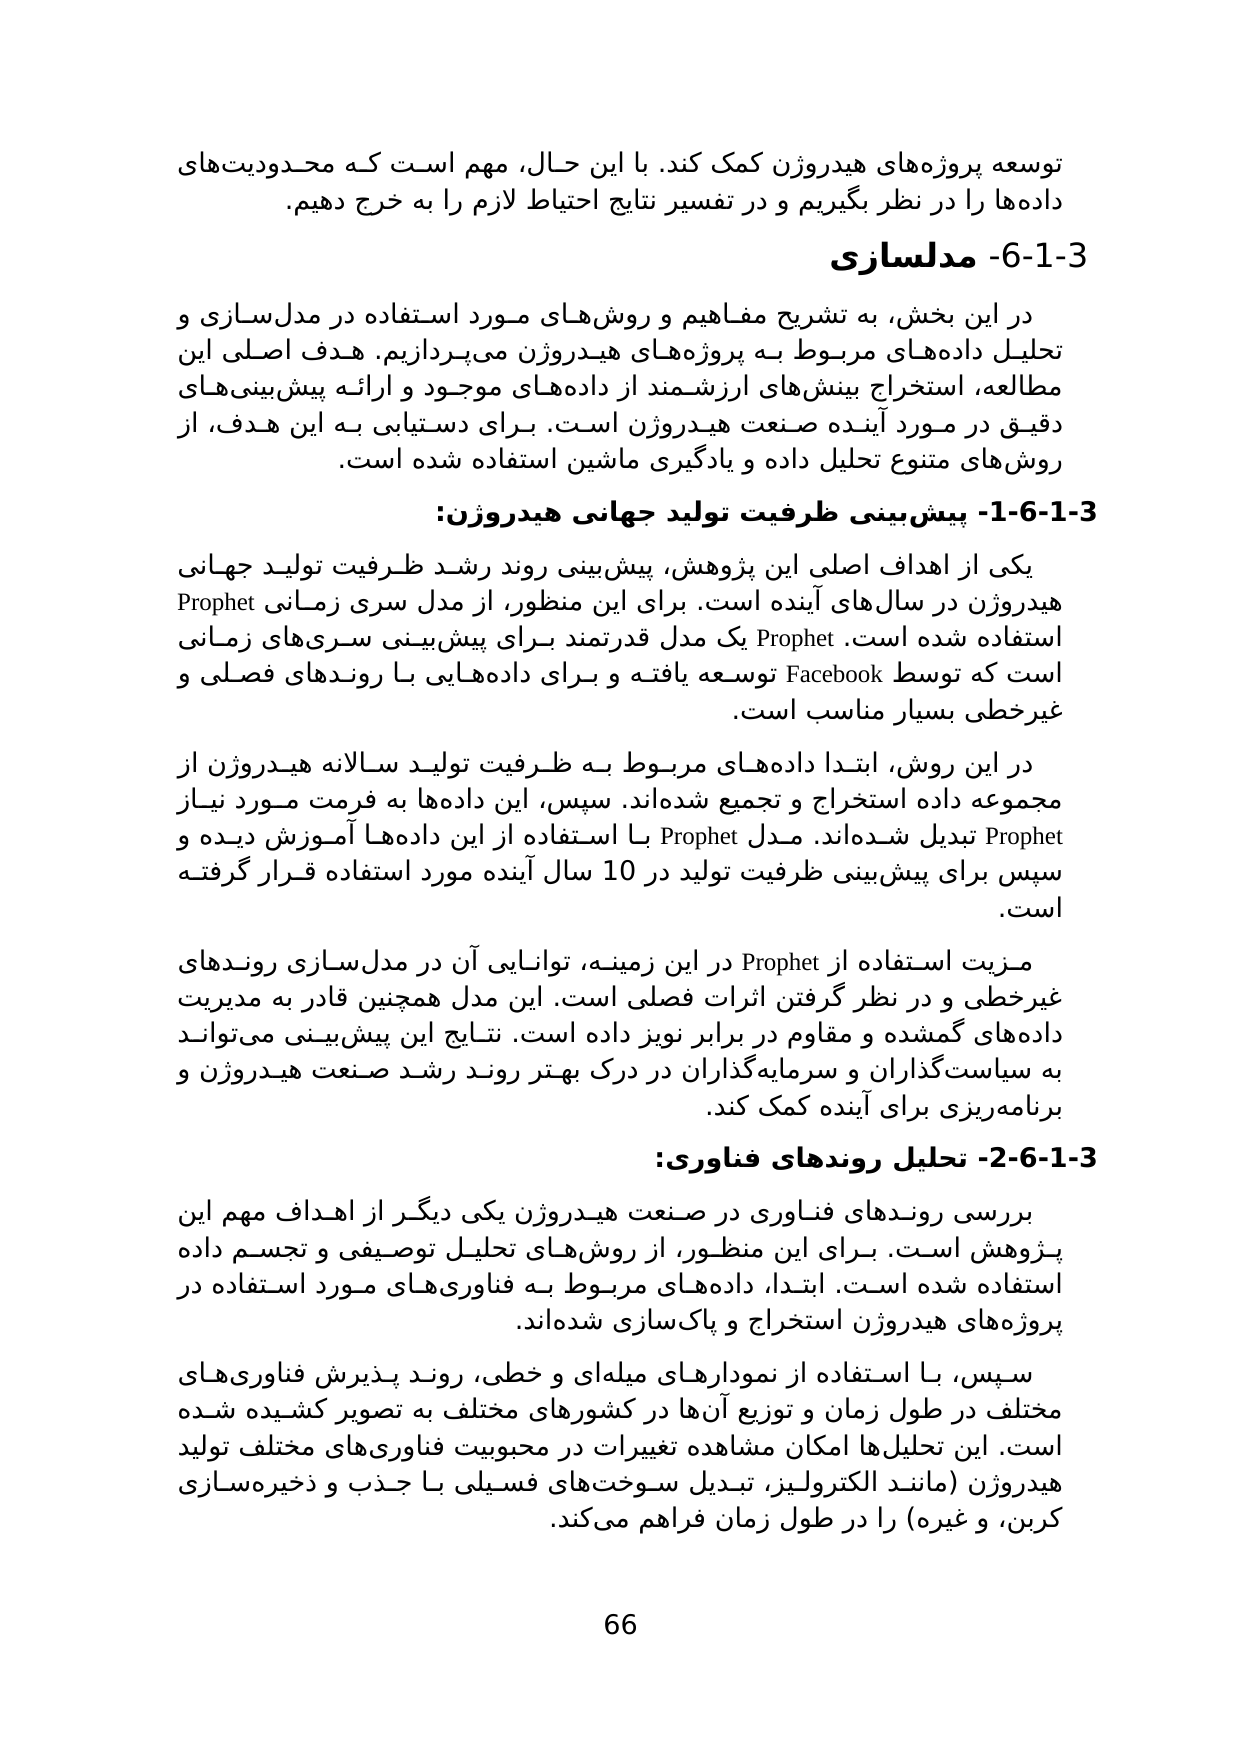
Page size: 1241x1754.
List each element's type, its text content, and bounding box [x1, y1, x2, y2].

subtitle مدلسازی [177, 237, 1063, 276]
text در این روش، ابتدا داده‌های مربوط به ظرفیت تولید سالانه هیدروژن از مجموعه داده استخراج و تجمیع شده‌اند. سپس، این داده‌ها به فرمت مورد نیاز Prophet تبدیل شده‌اند. مدل Prophet با استفاده از این داده‌ها آموزش دیده و سپس برای پیش‌بینی ظرفیت تولید در 10 سال آینده مورد استفاده قرار گرفته است. [177, 747, 1063, 923]
text سپس، با استفاده از نمودارهای میله‌ای و خطی، روند پذیرش فناوری‌های مختلف در طول زمان و توزیع آن‌ها در کشورهای مختلف به تصویر کشیده شده است. این تحلیل‌ها امکان مشاهده تغییرات در محبوبیت فناوری‌های مختلف تولید هیدروژن (مانند الکترولیز، تبدیل سوخت‌های فسیلی با جذب و ذخیره‌سازی کربن، و غیره) را در طول زمان فراهم می‌کند. [177, 1357, 1063, 1534]
subtitle پیش‌بینی ظرفیت تولید جهانی هیدروژن: [177, 496, 1063, 528]
text در این بخش، به تشریح مفاهیم و روش‌های مورد استفاده در مدل‌سازی و تحلیل داده‌های مربوط به پروژه‌های هیدروژن می‌پردازیم. هدف اصلی این مطالعه، استخراج بینش‌های ارزشمند از داده‌های موجود و ارائه پیش‌بینی‌های دقیق در مورد آینده صنعت هیدروژن است. برای دستیابی به این هدف، از روش‌های متنوع تحلیل داده و یادگیری ماشین استفاده شده است. [177, 298, 1063, 475]
subtitle تحلیل روندهای فناوری: [177, 1143, 1063, 1174]
text بررسی روندهای فناوری در صنعت هیدروژن یکی دیگر از اهداف مهم این پژوهش است. برای این منظور، از روش‌های تحلیل توصیفی و تجسم داده استفاده شده است. ابتدا، داده‌های مربوط به فناوری‌های مورد استفاده در پروژه‌های هیدروژن استخراج و پاک‌سازی شده‌اند. [177, 1196, 1063, 1336]
text یکی از اهداف اصلی این پژوهش، پیش‌بینی روند رشد ظرفیت تولید جهانی هیدروژن در سال‌های آینده است. برای این منظور، از مدل سری زمانی Prophet استفاده شده است. Prophet یک مدل قدرتمند برای پیش‌بینی سری‌های زمانی است که توسط Facebook توسعه یافته و برای داده‌هایی با روندهای فصلی و غیرخطی بسیار مناسب است. [177, 549, 1063, 726]
text مزیت استفاده از Prophet در این زمینه، توانایی آن در مدل‌سازی روندهای غیرخطی و در نظر گرفتن اثرات فصلی است. این مدل همچنین قادر به مدیریت داده‌های گمشده و مقاوم در برابر نویز داده است. نتایج این پیش‌بینی می‌تواند به سیاست‌گذاران و سرمایه‌گذاران در درک بهتر روند رشد صنعت هیدروژن و برنامه‌ریزی برای آینده کمک کند. [177, 945, 1063, 1121]
